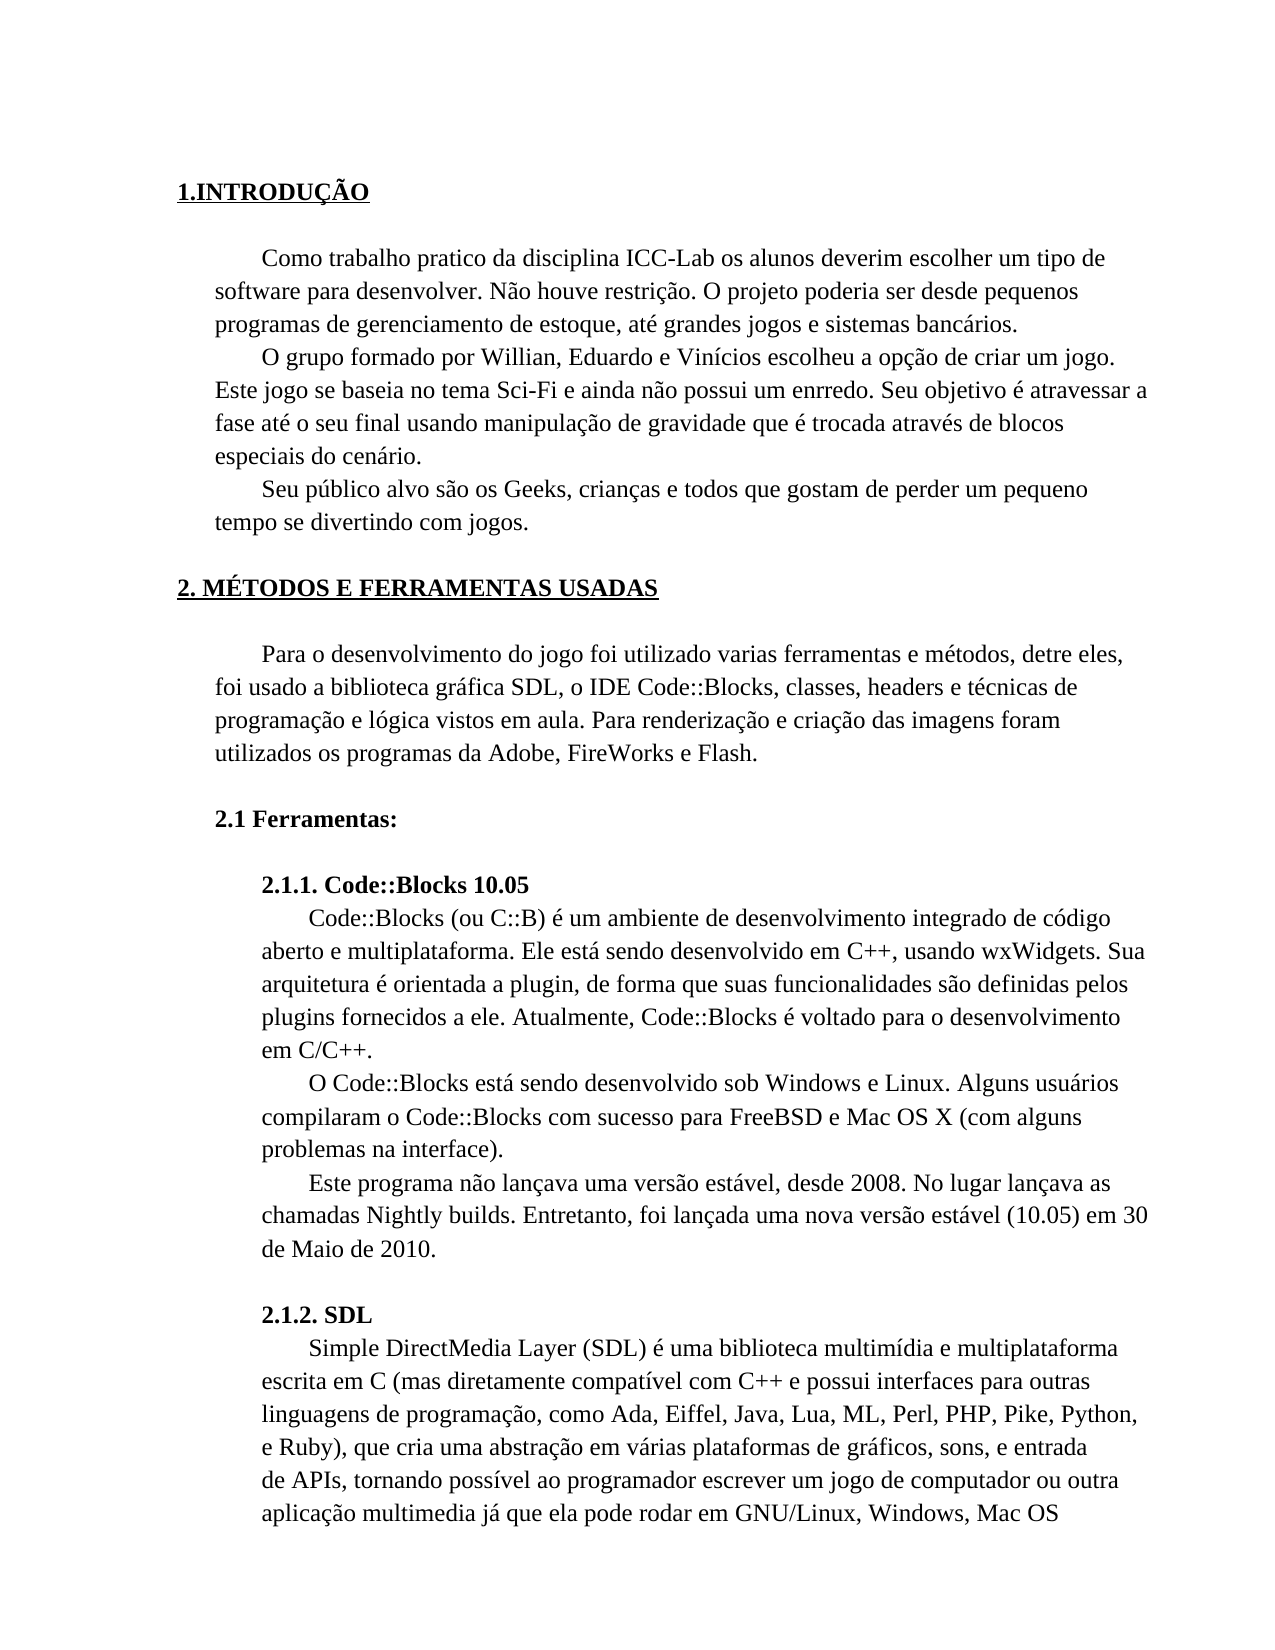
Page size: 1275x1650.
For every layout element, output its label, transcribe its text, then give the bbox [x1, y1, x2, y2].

text 2.1 Ferramentas: [214, 804, 1156, 833]
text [261, 1333, 1156, 1527]
text Como trabalho pratico da disciplina ICC-Lab os alunos deverim escolher um tipo de software para desenvolver. Não houve restrição. O projeto poderia ser desde pequenos programas de gerenciamento de estoque, até grandes jogos e sistemas bancários. [214, 243, 1156, 338]
text 1.INTRODUÇÃO [177, 177, 1156, 206]
text O Code::Blocks está sendo desenvolvido sob Windows e Linux. Alguns usuários compilaram o Code::Blocks com sucesso para FreeBSD e Mac OS X (com alguns problemas na interface). [261, 1068, 1156, 1163]
text Para o desenvolvimento do jogo foi utilizado varias ferramentas e métodos, detre eles, foi usado a biblioteca gráfica SDL, o IDE Code::Blocks, classes, headers e técnicas de programação e lógica vistos em aula. Para renderização e criação das imagens foram utilizados os programas da Adobe, FireWorks e Flash. [214, 639, 1156, 767]
text Seu público alvo são os Geeks, crianças e todos que gostam de perder um pequeno tempo se divertindo com jogos. [214, 474, 1156, 536]
text 2.1.1. Code::Blocks 10.05 [261, 870, 1156, 899]
text O grupo formado por Willian, Eduardo e Vinícios escolheu a opção de criar um jogo. Este jogo se baseia no tema Sci-Fi e ainda não possui um enrredo. Seu objetivo é atravessar a fase até o seu final usando manipulação de gravidade que é trocada através de blocos especiais do cenário. [214, 342, 1156, 470]
text 2.1.2. SDL [261, 1300, 1156, 1328]
text Este programa não lançava uma versão estável, desde 2008. No lugar lançava as chamadas Nightly builds. Entretanto, foi lançada uma nova versão estável (10.05) em 30 de Maio de 2010. [261, 1168, 1156, 1262]
text Code::Blocks (ou C::B) é um ambiente de desenvolvimento integrado de código aberto e multiplataforma. Ele está sendo desenvolvido em C++, usando wxWidgets. Sua arquitetura é orientada a plugin, de forma que suas funcionalidades são definidas pelos plugins fornecidos a ele. Atualmente, Code::Blocks é voltado para o desenvolvimento em C/C++. [261, 903, 1156, 1064]
text 2. MÉTODOS E FERRAMENTAS USADAS [177, 573, 1156, 602]
